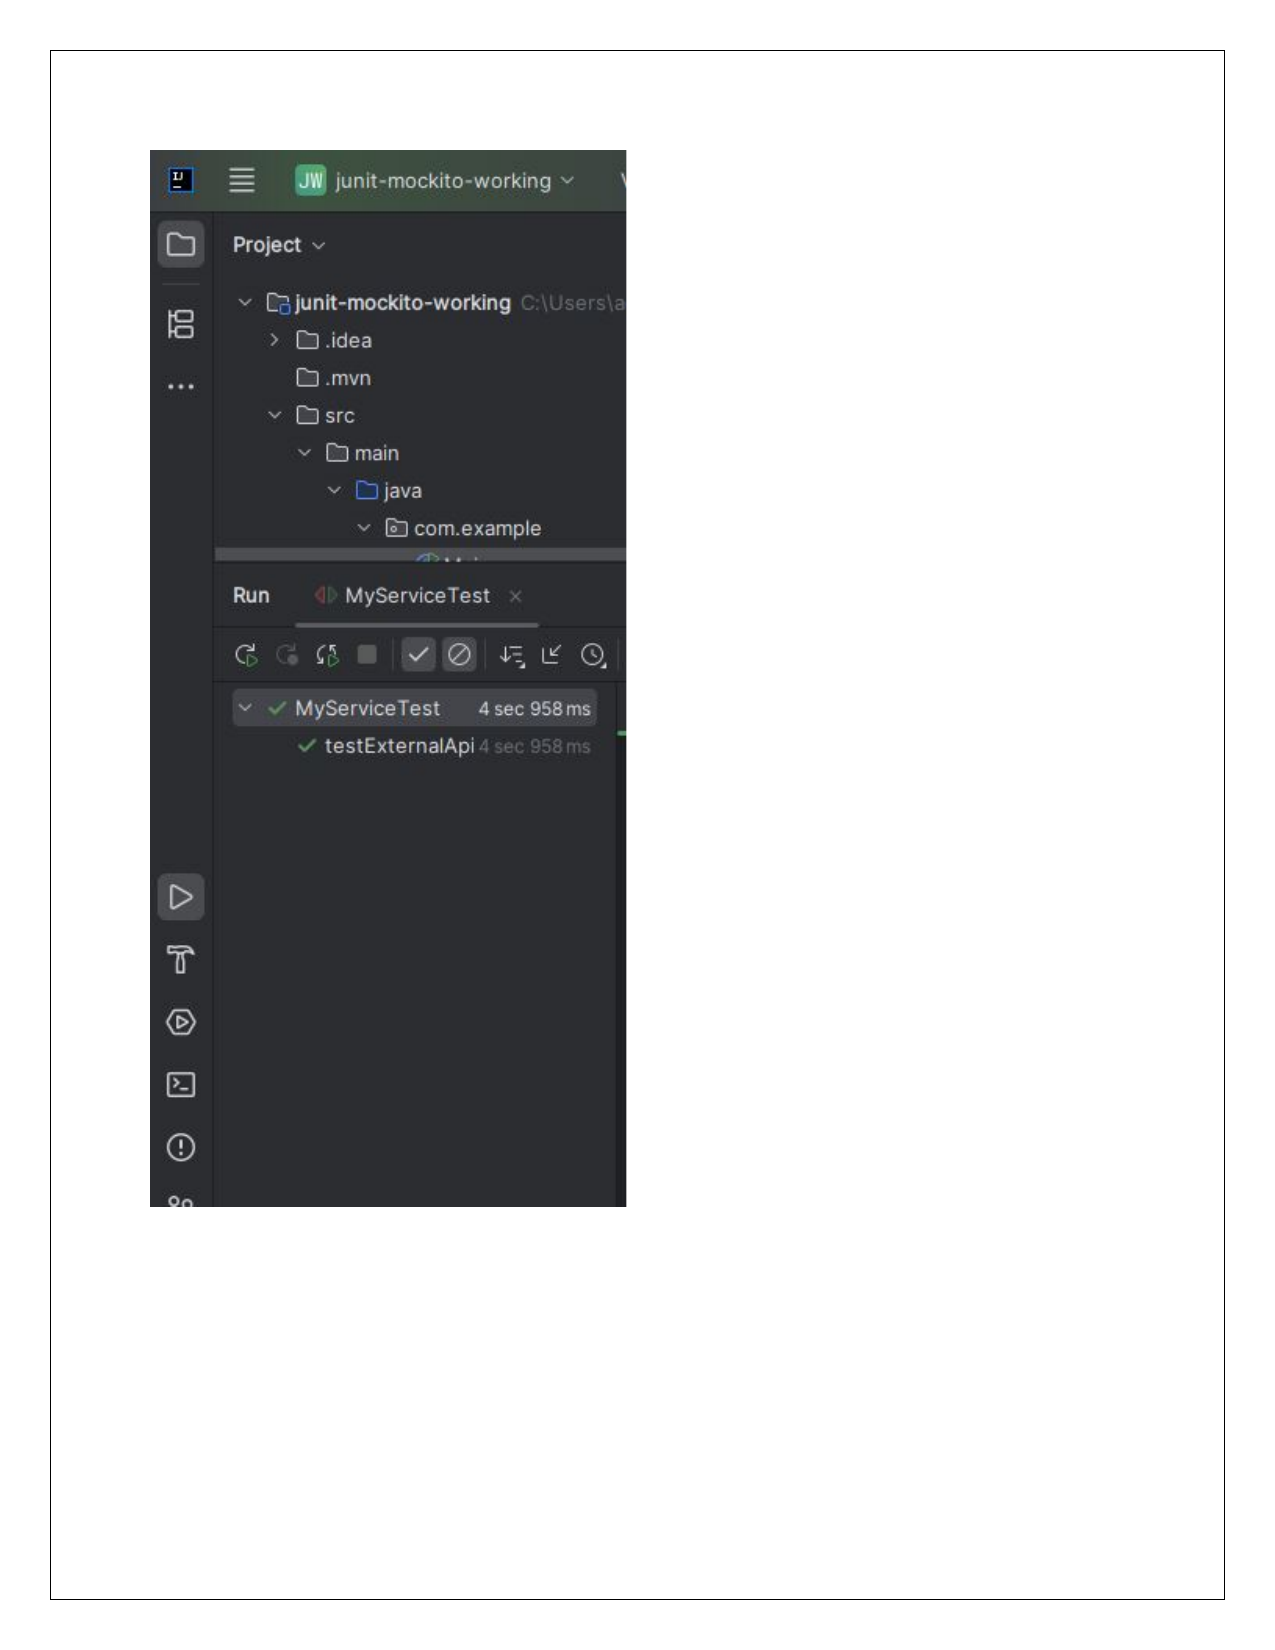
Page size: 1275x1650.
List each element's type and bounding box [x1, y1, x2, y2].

picture [150, 150, 627, 1207]
